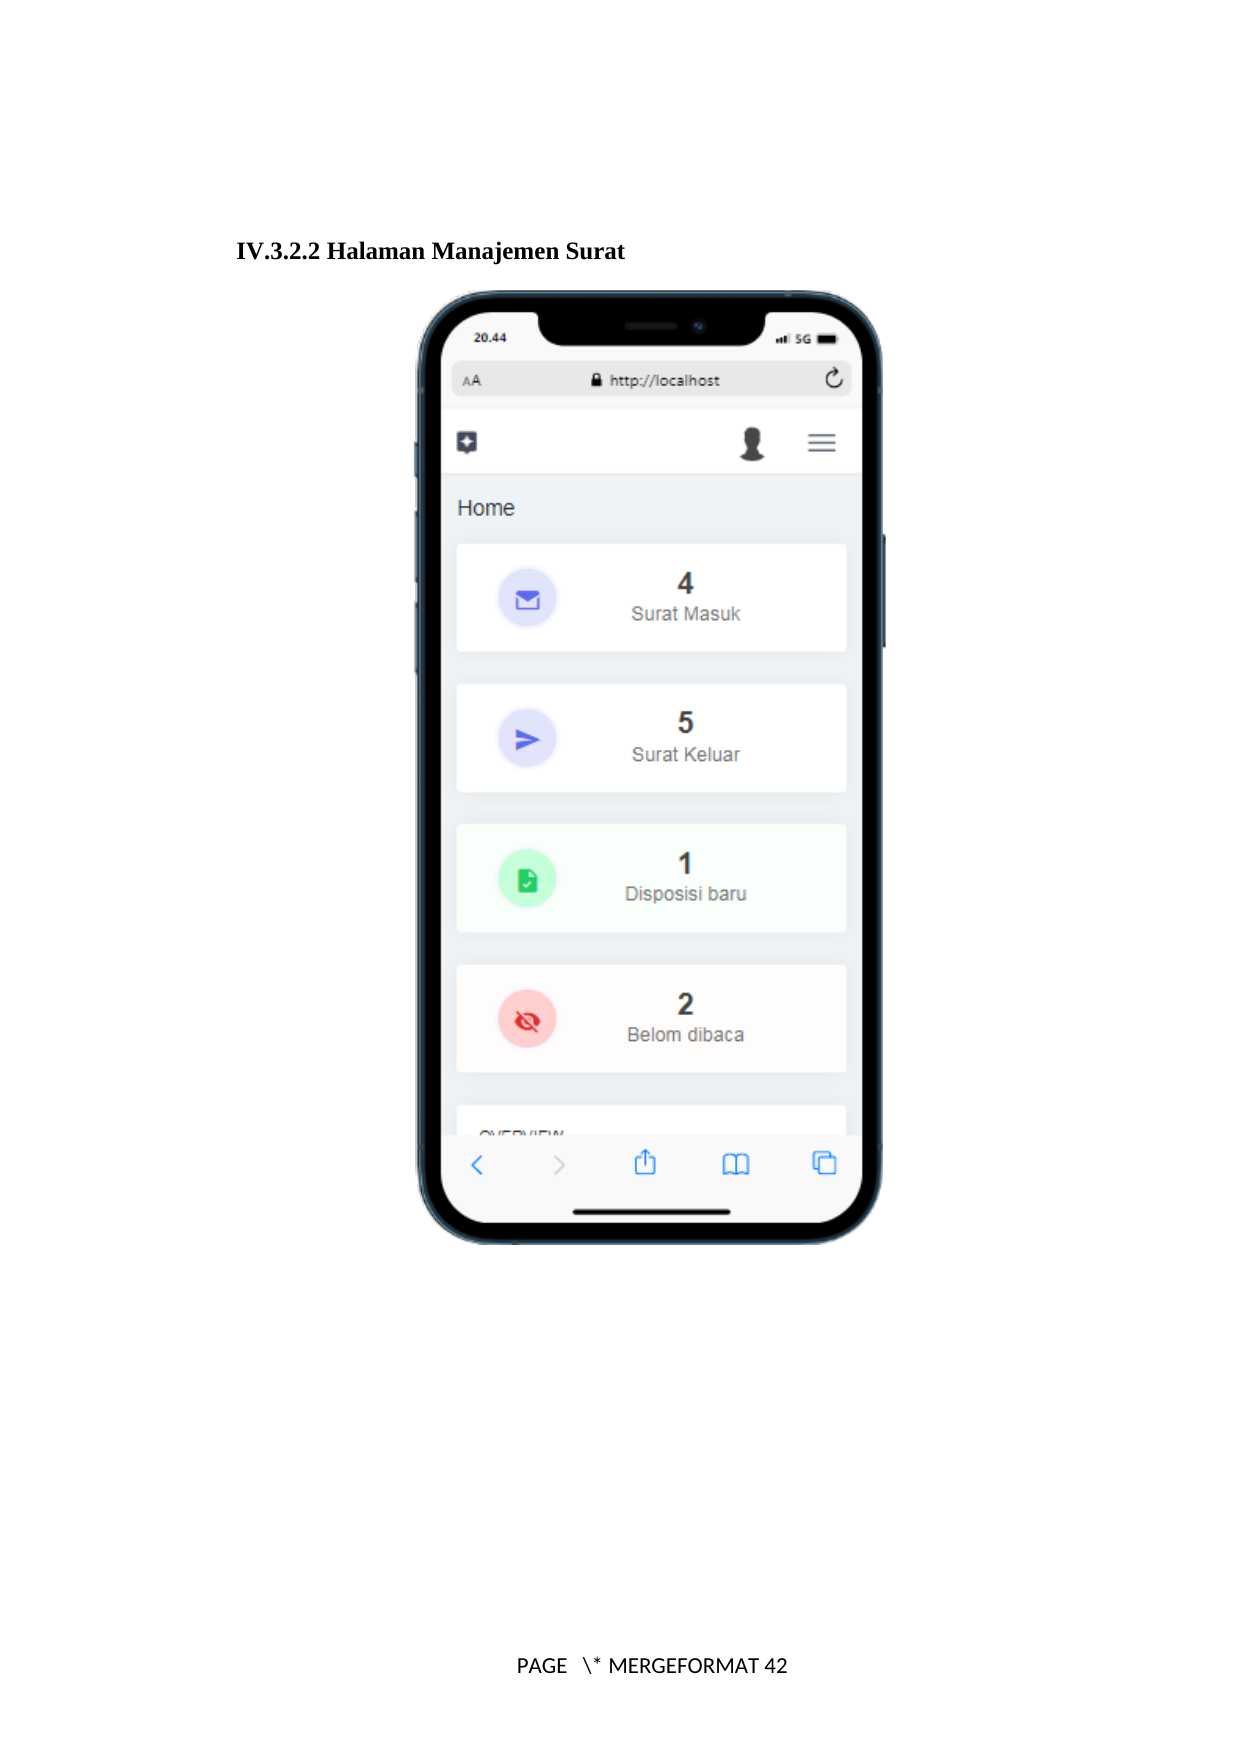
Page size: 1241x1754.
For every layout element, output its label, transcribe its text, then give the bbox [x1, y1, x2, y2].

subtitle Halaman Manajemen Surat [236, 236, 1063, 265]
picture [413, 290, 886, 1245]
